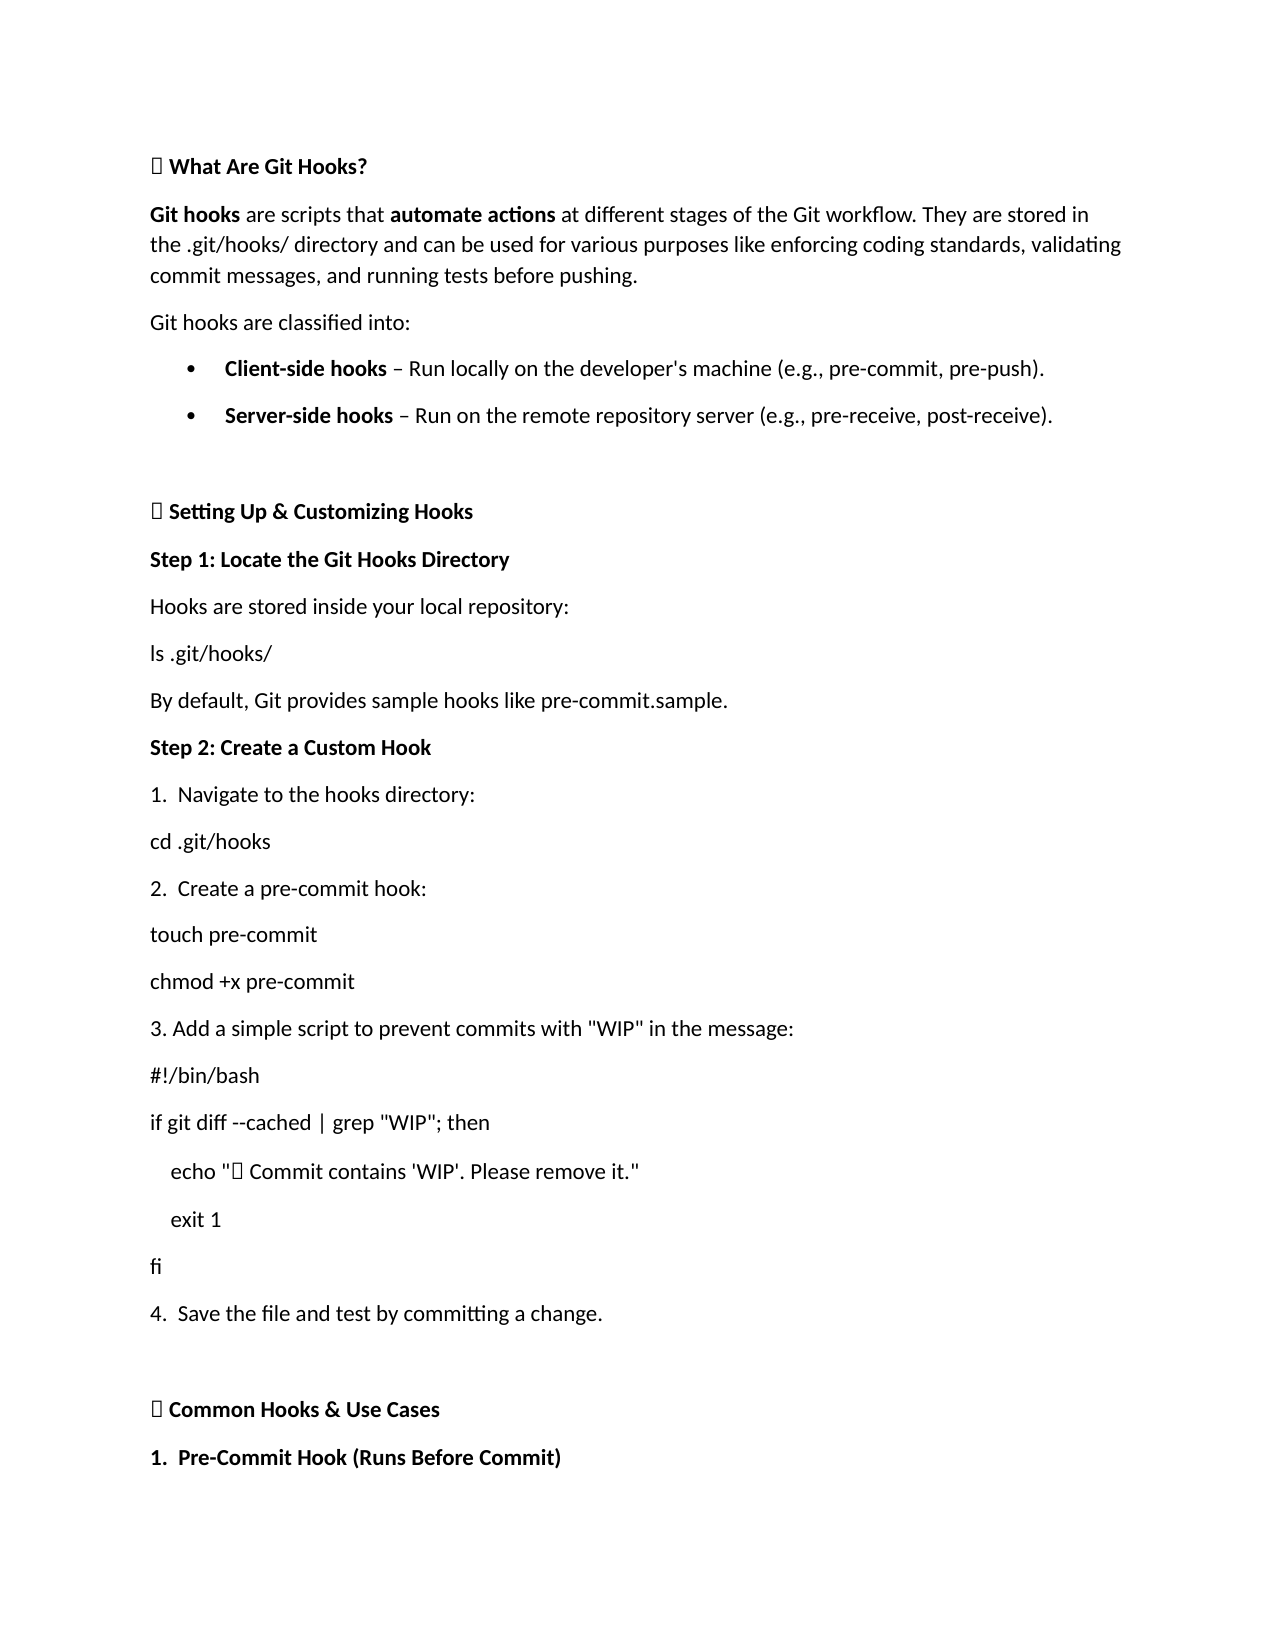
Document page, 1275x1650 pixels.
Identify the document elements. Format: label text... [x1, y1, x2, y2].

text Hooks are stored inside your local repository: [150, 592, 1125, 621]
text 🔹 What Are Git Hooks? [150, 150, 1125, 181]
text if git diff --cached | grep "WIP"; then [150, 1108, 1125, 1136]
text By default, Git provides sample hooks like pre-commit.sample. [150, 686, 1125, 714]
text 1. Pre-Commit Hook (Runs Before Commit) [150, 1443, 1125, 1471]
list Server-side hooks – Run on the remote repository server (e.g., pre-receive, post-receive). [187, 401, 1125, 429]
text exit 1 [150, 1205, 1125, 1233]
text touch pre-commit [150, 921, 1125, 949]
text Step 1: Locate the Git Hooks Directory [150, 546, 1125, 574]
text 2. Create a pre-commit hook: [150, 874, 1125, 902]
text 🔹 Common Hooks & Use Cases [150, 1393, 1125, 1424]
list Client-side hooks – Run locally on the developer's machine (e.g., pre-commit, pre-push). [187, 354, 1125, 383]
text 4. Save the file and test by committing a change. [150, 1299, 1125, 1327]
text echo "❌ Commit contains 'WIP'. Please remove it." [150, 1155, 1125, 1186]
text #!/bin/bash [150, 1061, 1125, 1089]
text Step 2: Create a Custom Hook [150, 733, 1125, 761]
text cd .git/hooks [150, 827, 1125, 855]
text ls .git/hooks/ [150, 639, 1125, 667]
text chmod +x pre-commit [150, 967, 1125, 996]
text fi [150, 1252, 1125, 1280]
text Git hooks are scripts that automate actions at different stages of the Git workflow. They are stored in the .git/hooks/ directory and can be used for various purposes like enforcing coding standards, validating commit messages, and running tests before pushing. [150, 200, 1125, 289]
text 3. Add a simple script to prevent commits with "WIP" in the message: [150, 1014, 1125, 1042]
text 1. Navigate to the hooks directory: [150, 780, 1125, 808]
text Git hooks are classified into: [150, 308, 1125, 336]
text 🔹 Setting Up & Customizing Hooks [150, 495, 1125, 526]
